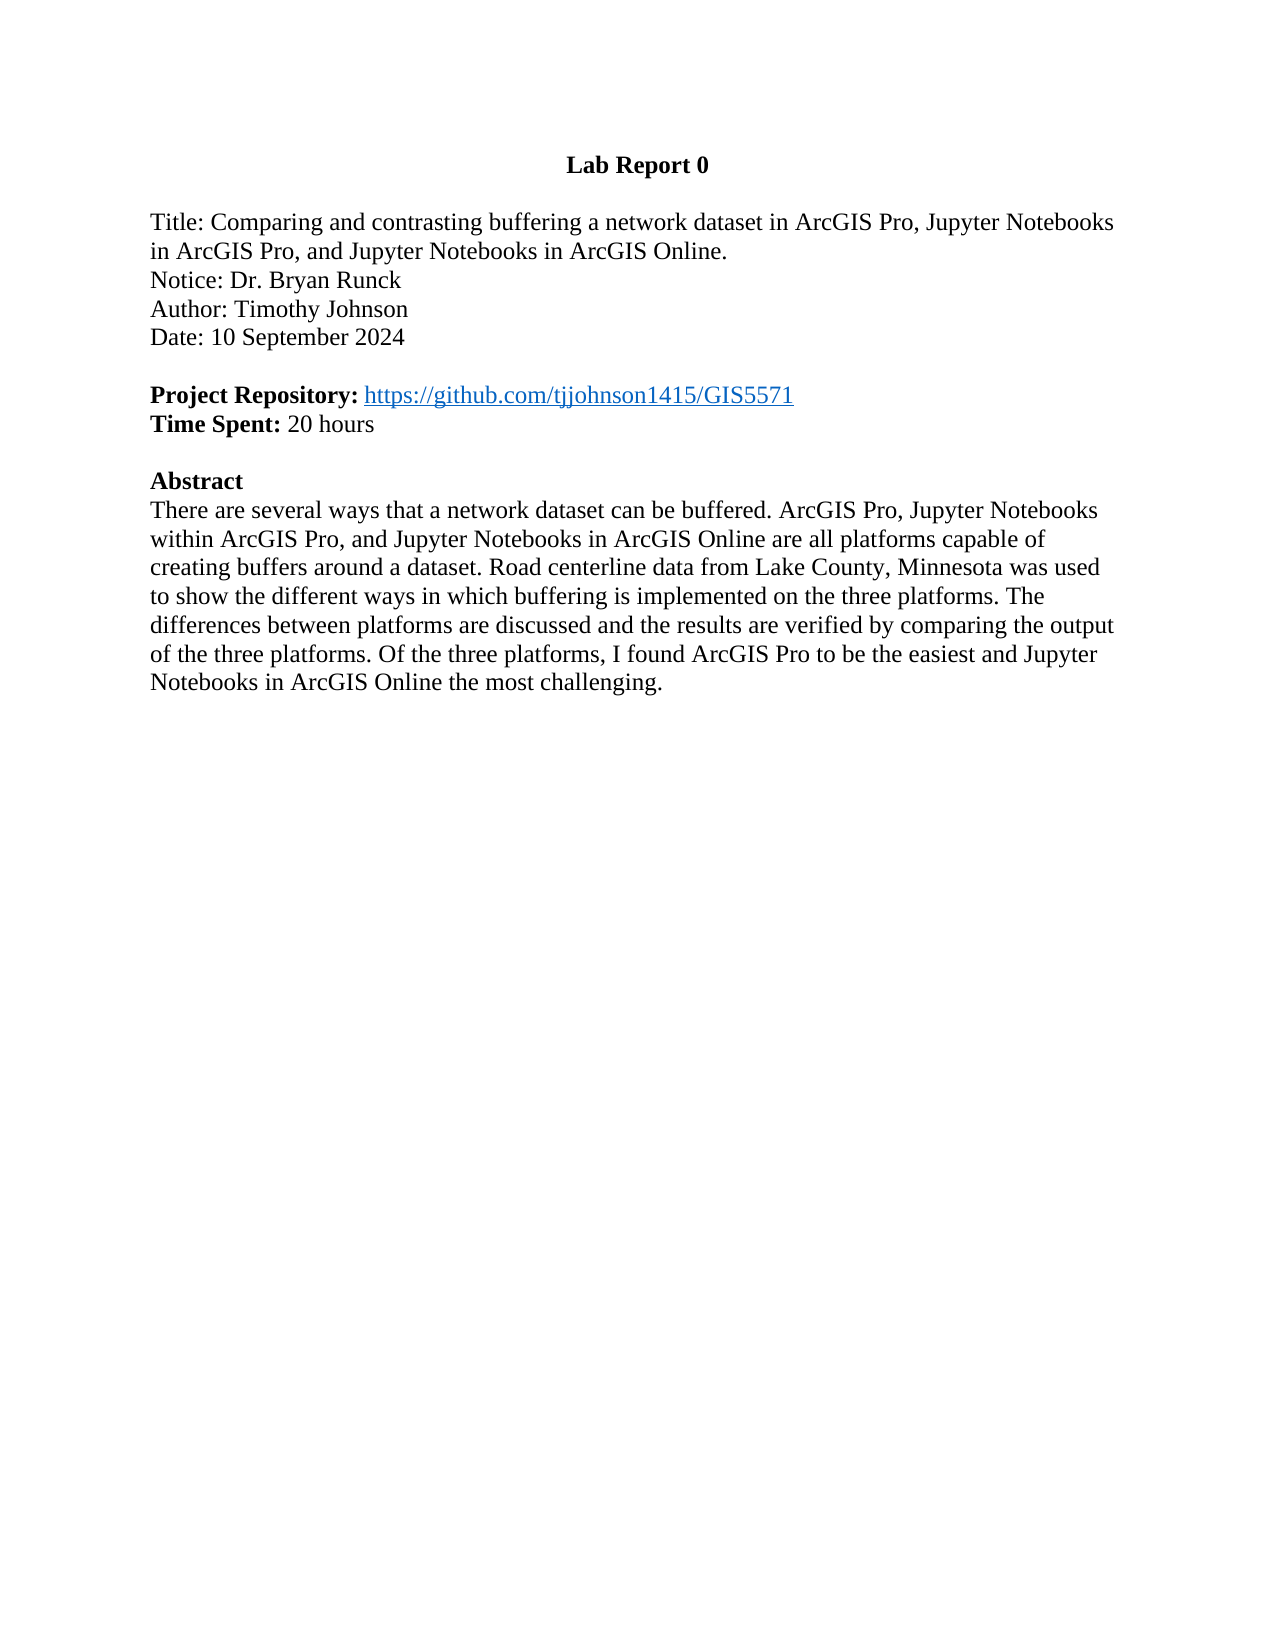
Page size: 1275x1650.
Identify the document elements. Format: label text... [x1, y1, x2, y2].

text Lab Report 0 [150, 150, 1125, 179]
text Notice: Dr. Bryan Runck [150, 265, 1125, 294]
text Date: 10 September 2024 [150, 322, 1125, 351]
text Title: Comparing and contrasting buffering a network dataset in ArcGIS Pro, Jupyter Notebooks in ArcGIS Pro, and Jupyter Notebooks in ArcGIS Online. [150, 207, 1125, 265]
text There are several ways that a network dataset can be buffered. ArcGIS Pro, Jupyter Notebooks within ArcGIS Pro, and Jupyter Notebooks in ArcGIS Online are all platforms capable of creating buffers around a dataset. Road centerline data from Lake County, Minnesota was used to show the different ways in which buffering is implemented on the three platforms. The differences between platforms are discussed and the results are verified by comparing the output of the three platforms. Of the three platforms, I found ArcGIS Pro to be the easiest and Jupyter Notebooks in ArcGIS Online the most challenging. [150, 495, 1125, 696]
text Author: Timothy Johnson [150, 294, 1125, 322]
text Project Repository: https://github.com/tjjohnson1415/GIS5571 [150, 380, 1125, 409]
text Time Spent: 20 hours [150, 409, 1125, 437]
text Abstract [150, 466, 1125, 495]
